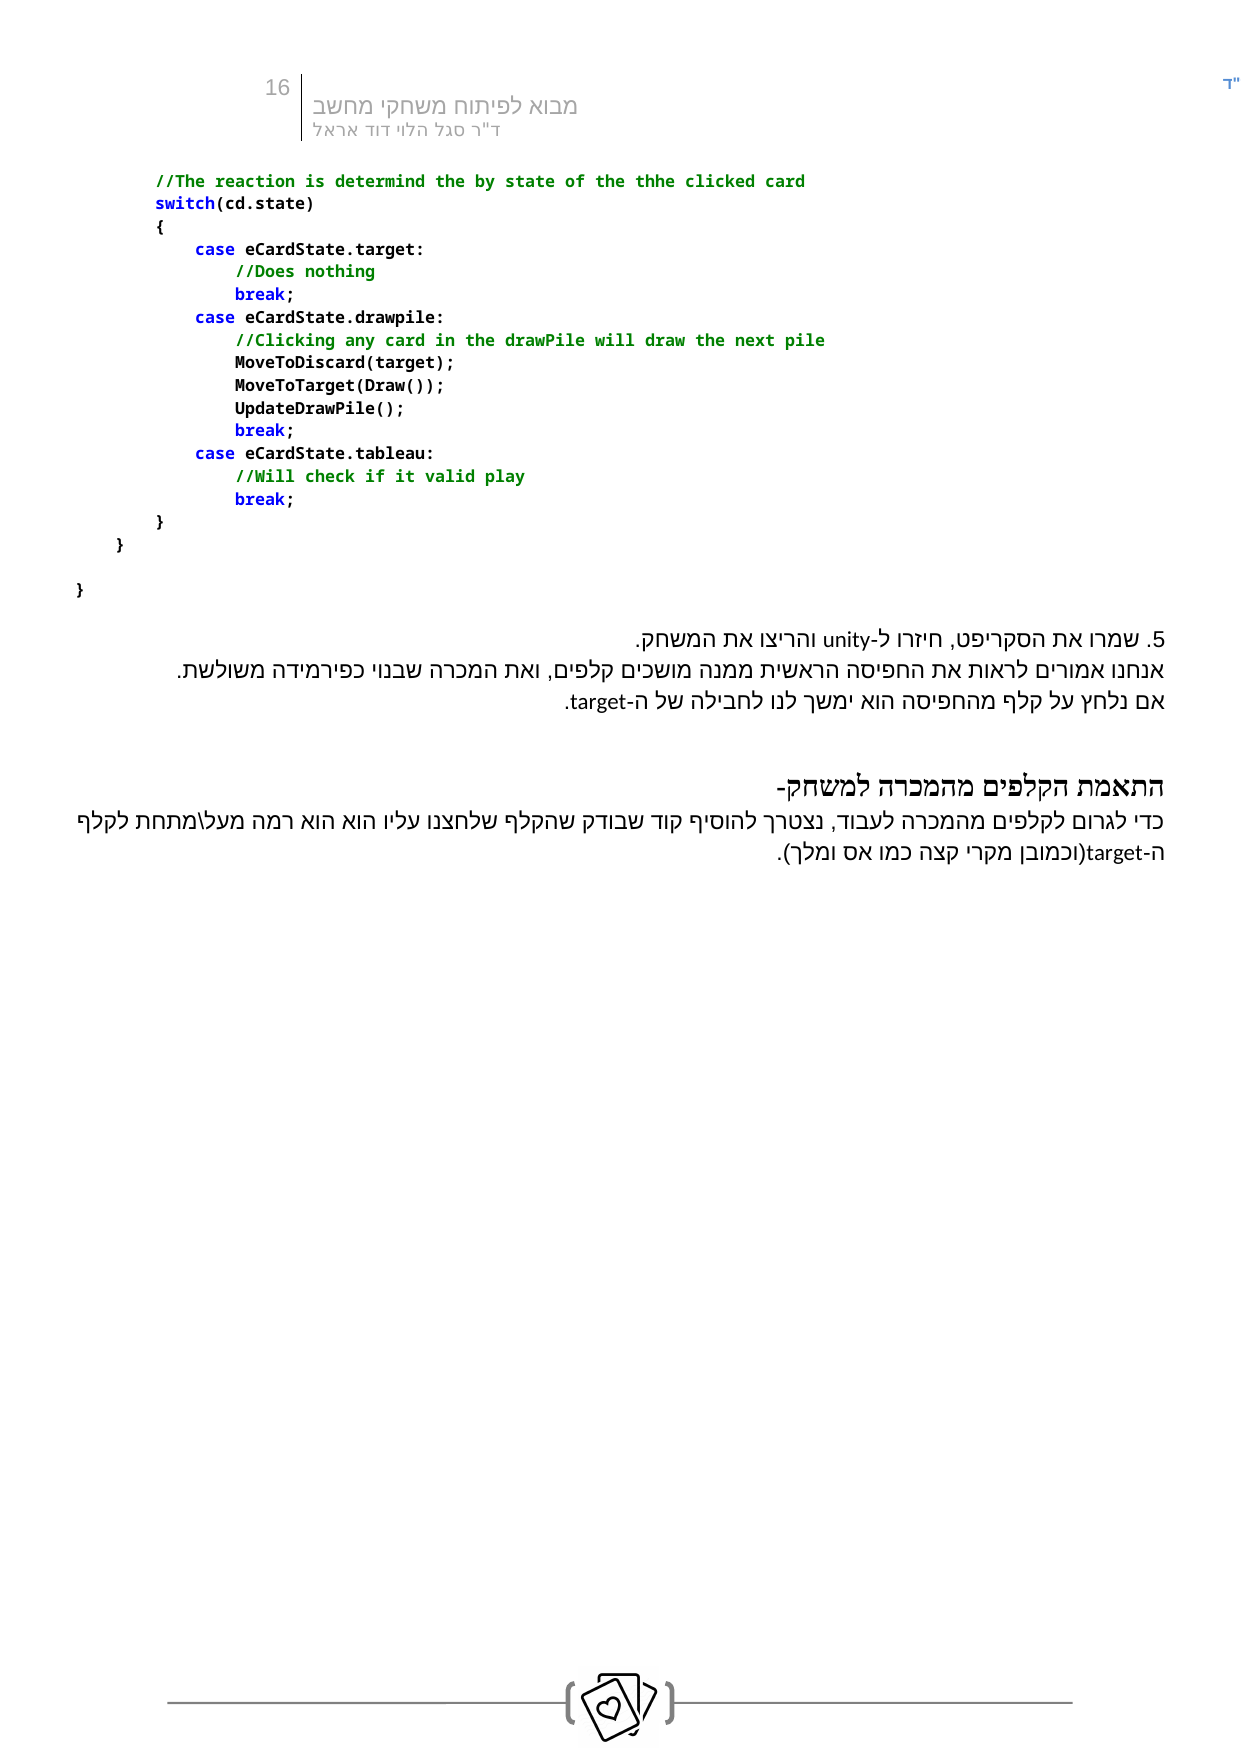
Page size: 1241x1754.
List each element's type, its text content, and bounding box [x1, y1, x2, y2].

text //Does nothing [75, 260, 1165, 283]
text כדי לגרום לקלפים מהמכרה לעבוד, נצטרך להוסיף קוד שבודק שהקלף שלחצנו עליו הוא הוא רמה מעל\מתחת לקלף ה-target(וכמובן מקרי קצה כמו אס ומלך). [75, 808, 1165, 866]
text switch(cd.state) [75, 192, 1165, 214]
text case eCardState.target: [75, 237, 1165, 260]
text break; [75, 487, 1165, 510]
text } [75, 532, 1165, 555]
text //Clicking any card in the drawPile will draw the next pile [75, 328, 1165, 351]
text //The reaction is determind the by state of the thhe clicked card [75, 169, 1165, 192]
text MoveToDiscard(target); [75, 351, 1165, 373]
text case eCardState.drawpile: [75, 305, 1165, 328]
text MoveToTarget(Draw()); [75, 373, 1165, 396]
text } [75, 510, 1165, 532]
text case eCardState.tableau: [75, 442, 1165, 464]
text { [75, 214, 1165, 237]
text } [75, 578, 1165, 601]
text UpdateDrawPile(); [75, 396, 1165, 419]
text break; [75, 419, 1165, 442]
text 5. שמרו את הסקריפט, חיזרו ל-unity והריצו את המשחק. אנחנו אמורים לראות את החפיסה הראשית ממנה מושכים קלפים, ואת המכרה שבנוי כפירמידה משולשת. אם נלחץ על קלף מהחפיסה הוא ימשך לנו לחבילה של ה-target. [75, 625, 1165, 715]
text break; [75, 283, 1165, 305]
subtitle התאמת הקלפים מהמכרה למשחק- [75, 769, 1165, 803]
picture [578, 1666, 660, 1748]
text //Will check if it valid play [75, 464, 1165, 487]
